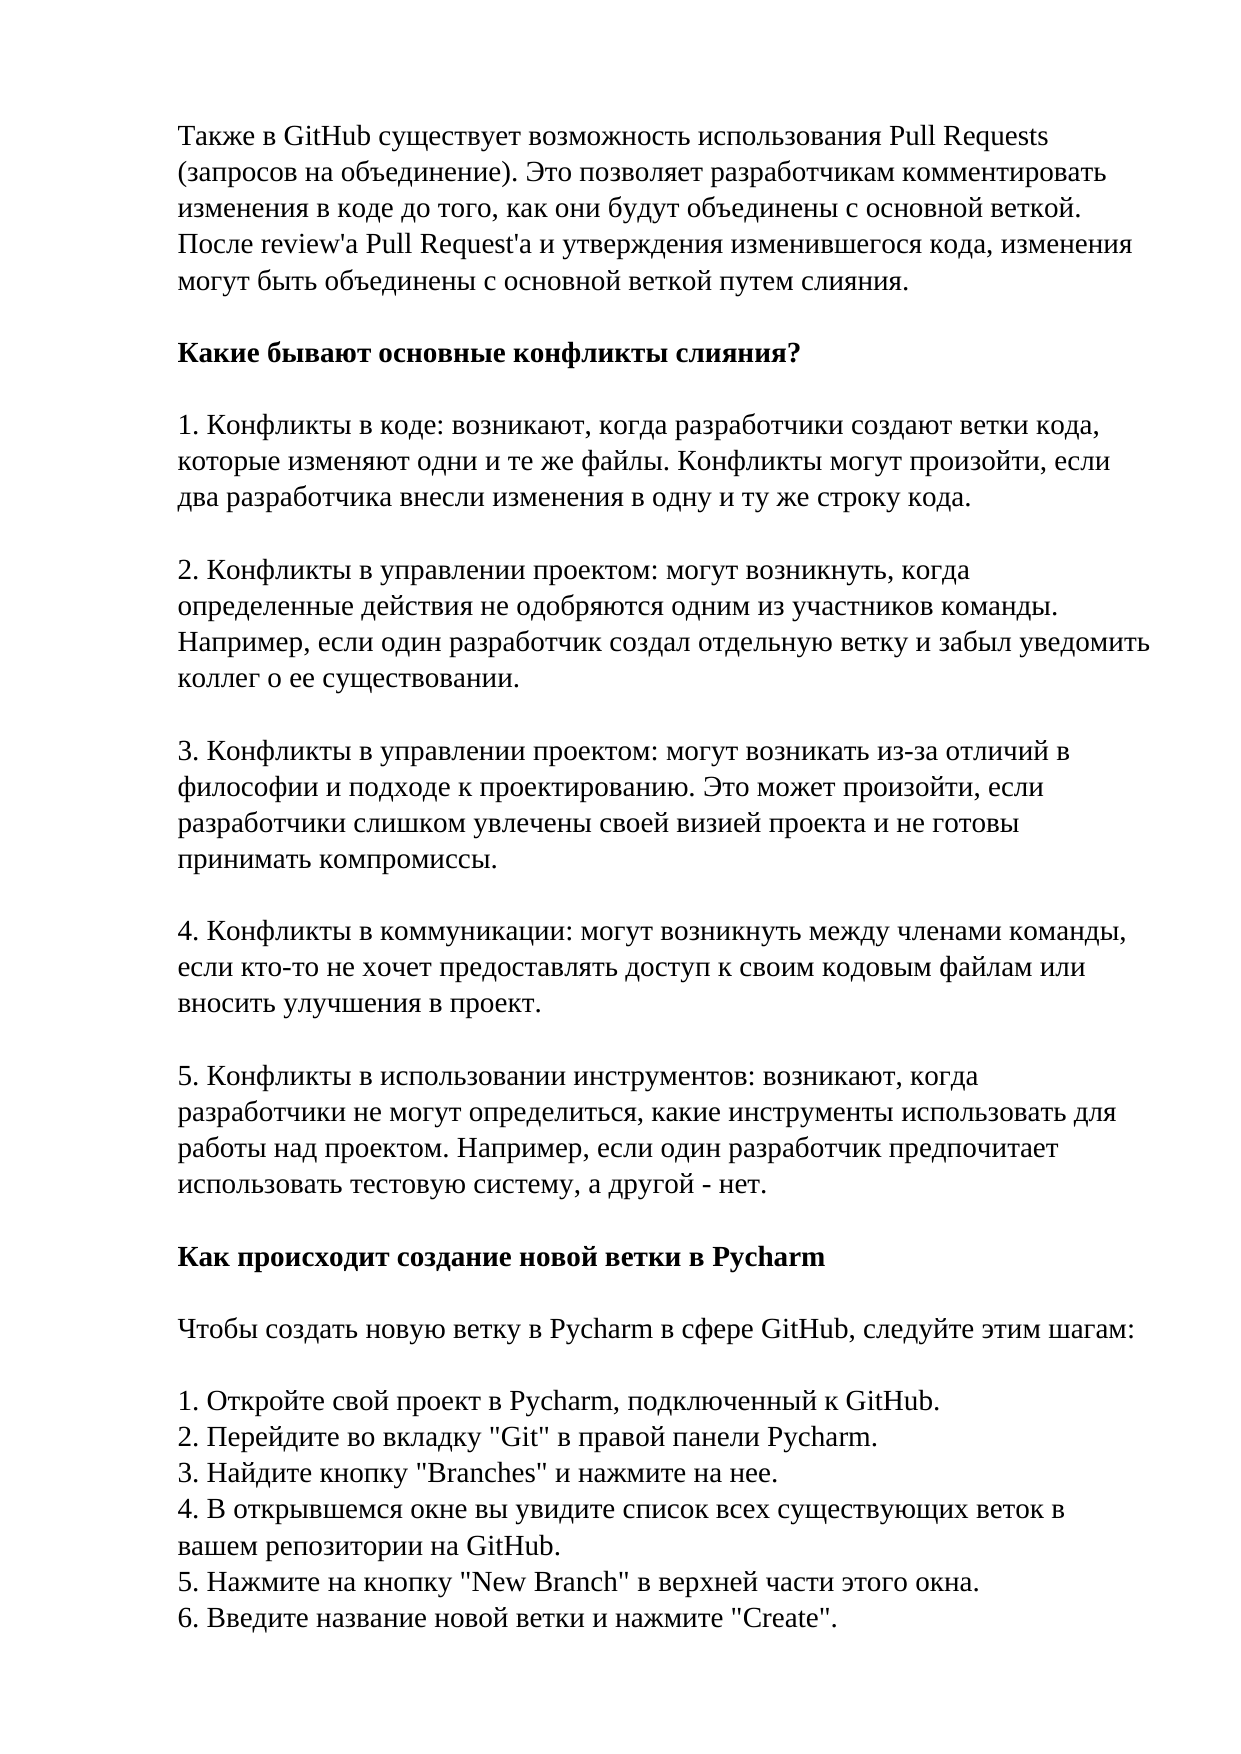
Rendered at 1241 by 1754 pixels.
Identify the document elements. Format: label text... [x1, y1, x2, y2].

list 5. Конфликты в использовании инструментов: возникают, когда разработчики не могут определиться, какие инструменты использовать для работы над проектом. Например, если один разработчик предпочитает использовать тестовую систему, а другой - нет. [177, 1058, 1152, 1200]
list 1. Конфликты в коде: возникают, когда разработчики создают ветки кода, которые изменяют одни и те же файлы. Конфликты могут произойти, если два разработчика внесли изменения в одну и ту же строку кода. [177, 407, 1152, 513]
list Также в GitHub существует возможность использования Pull Requests (запросов на объединение). Это позволяет разработчикам комментировать изменения в коде до того, как они будут объединены с основной веткой. После review'а Pull Request'а и утверждения изменившегося кода, изменения могут быть объединены с основной веткой путем слияния. [177, 118, 1152, 296]
list 2. Конфликты в управлении проектом: могут возникнуть, когда определенные действия не одобряются одним из участников команды. Например, если один разработчик создал отдельную ветку и забыл уведомить коллег о ее существовании. [177, 552, 1152, 694]
list 4. Конфликты в коммуникации: могут возникнуть между членами команды, если кто-то не хочет предоставлять доступ к своим кодовым файлам или вносить улучшения в проект. [177, 913, 1152, 1019]
list Чтобы создать новую ветку в Pycharm в сфере GitHub, следуйте этим шагам: [177, 1275, 1152, 1344]
list 2. Перейдите во вкладку "Git" в правой панели Pycharm. [177, 1419, 1152, 1453]
list 5. Нажмите на кнопку "New Branch" в верхней части этого окна. [177, 1564, 1152, 1597]
list 3. Конфликты в управлении проектом: могут возникать из-за отличий в философии и подходе к проектированию. Это может произойти, если разработчики слишком увлечены своей визией проекта и не готовы принимать компромиссы. [177, 733, 1152, 874]
list 3. Найдите кнопку "Branches" и нажмите на нее. [177, 1456, 1152, 1489]
list Как происходит создание новой ветки в Pycharm [177, 1239, 1152, 1272]
list 4. В открывшемся окне вы увидите список всех существующих веток в вашем репозитории на GitHub. [177, 1492, 1152, 1561]
list Какие бывают основные конфликты слияния? [177, 335, 1152, 368]
list 1. Откройте свой проект в Pycharm, подключенный к GitHub. [177, 1383, 1152, 1417]
list 6. Введите название новой ветки и нажмите "Create". [177, 1600, 1152, 1634]
